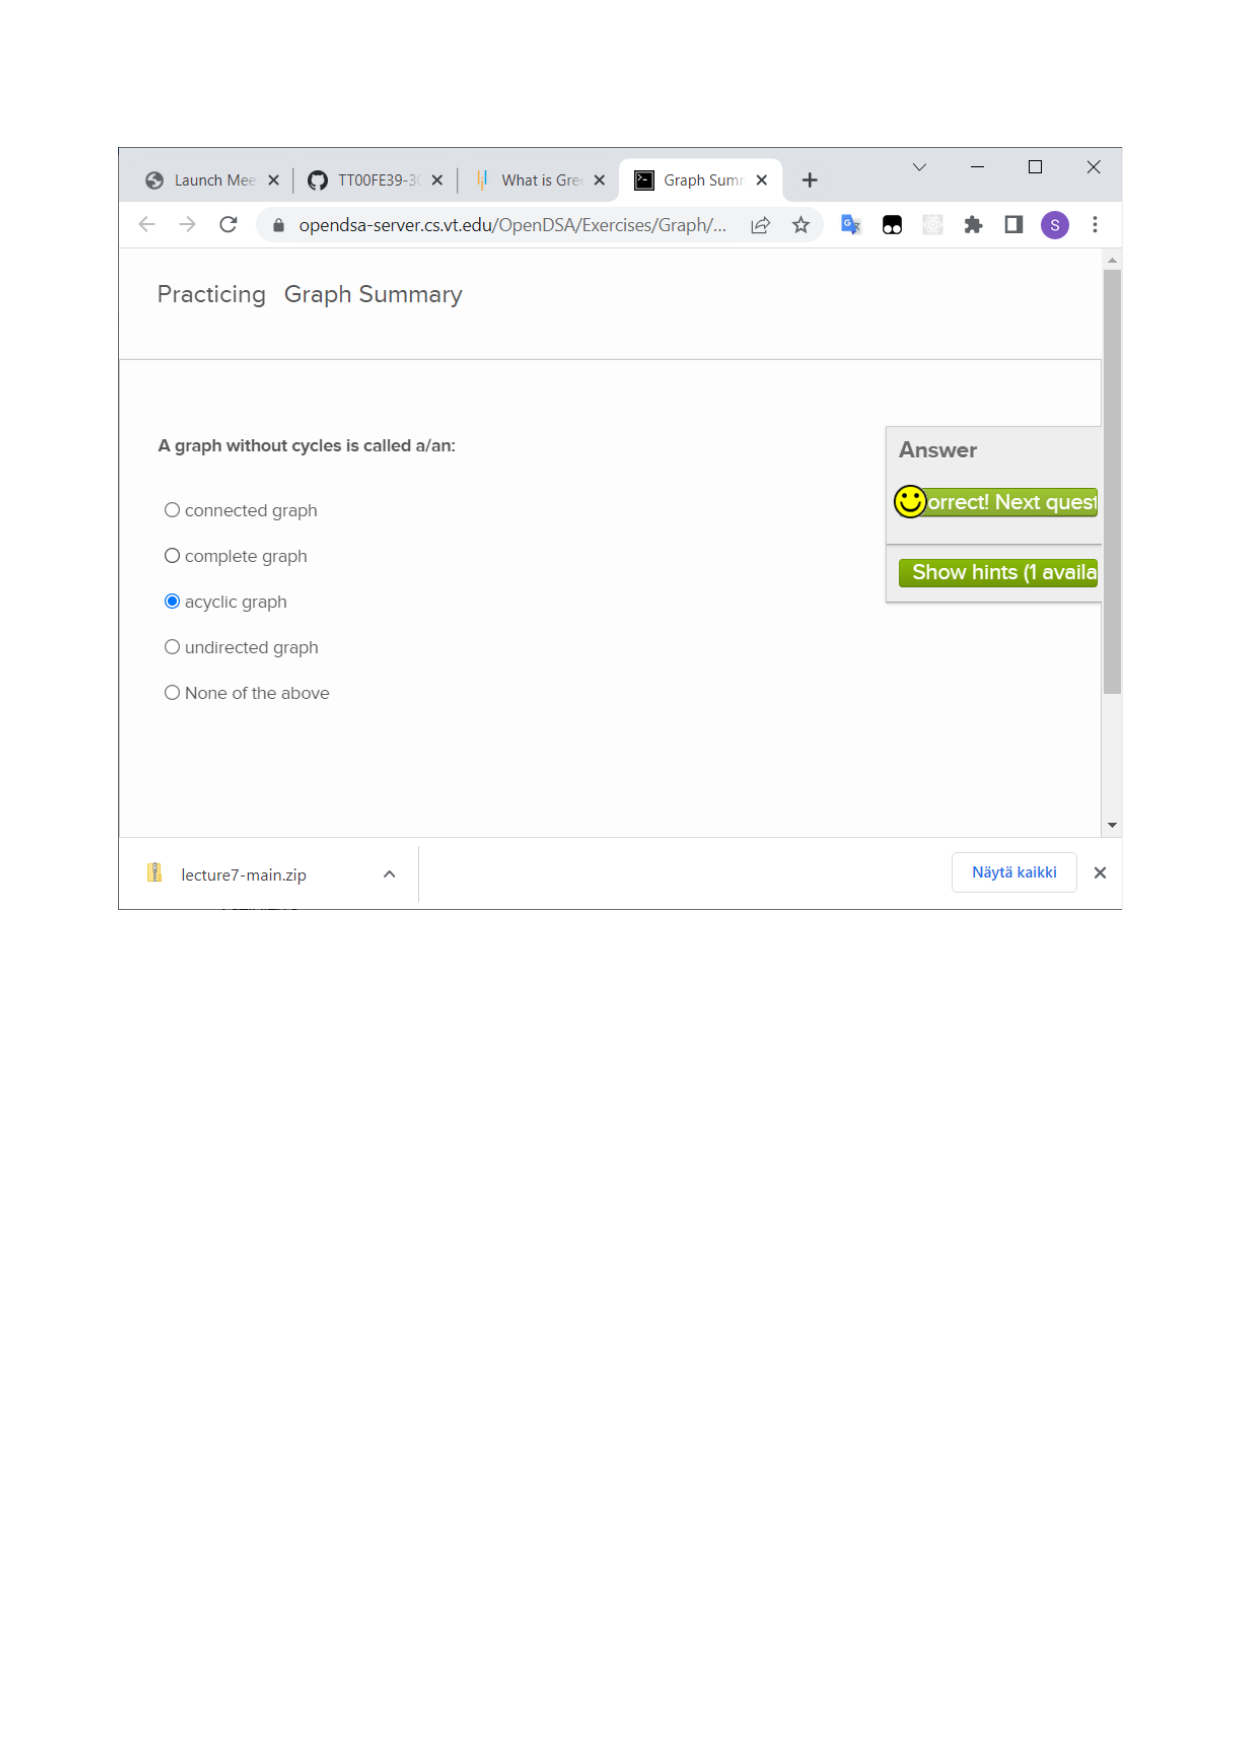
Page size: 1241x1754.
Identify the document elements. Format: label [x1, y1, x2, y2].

picture [118, 147, 1123, 910]
